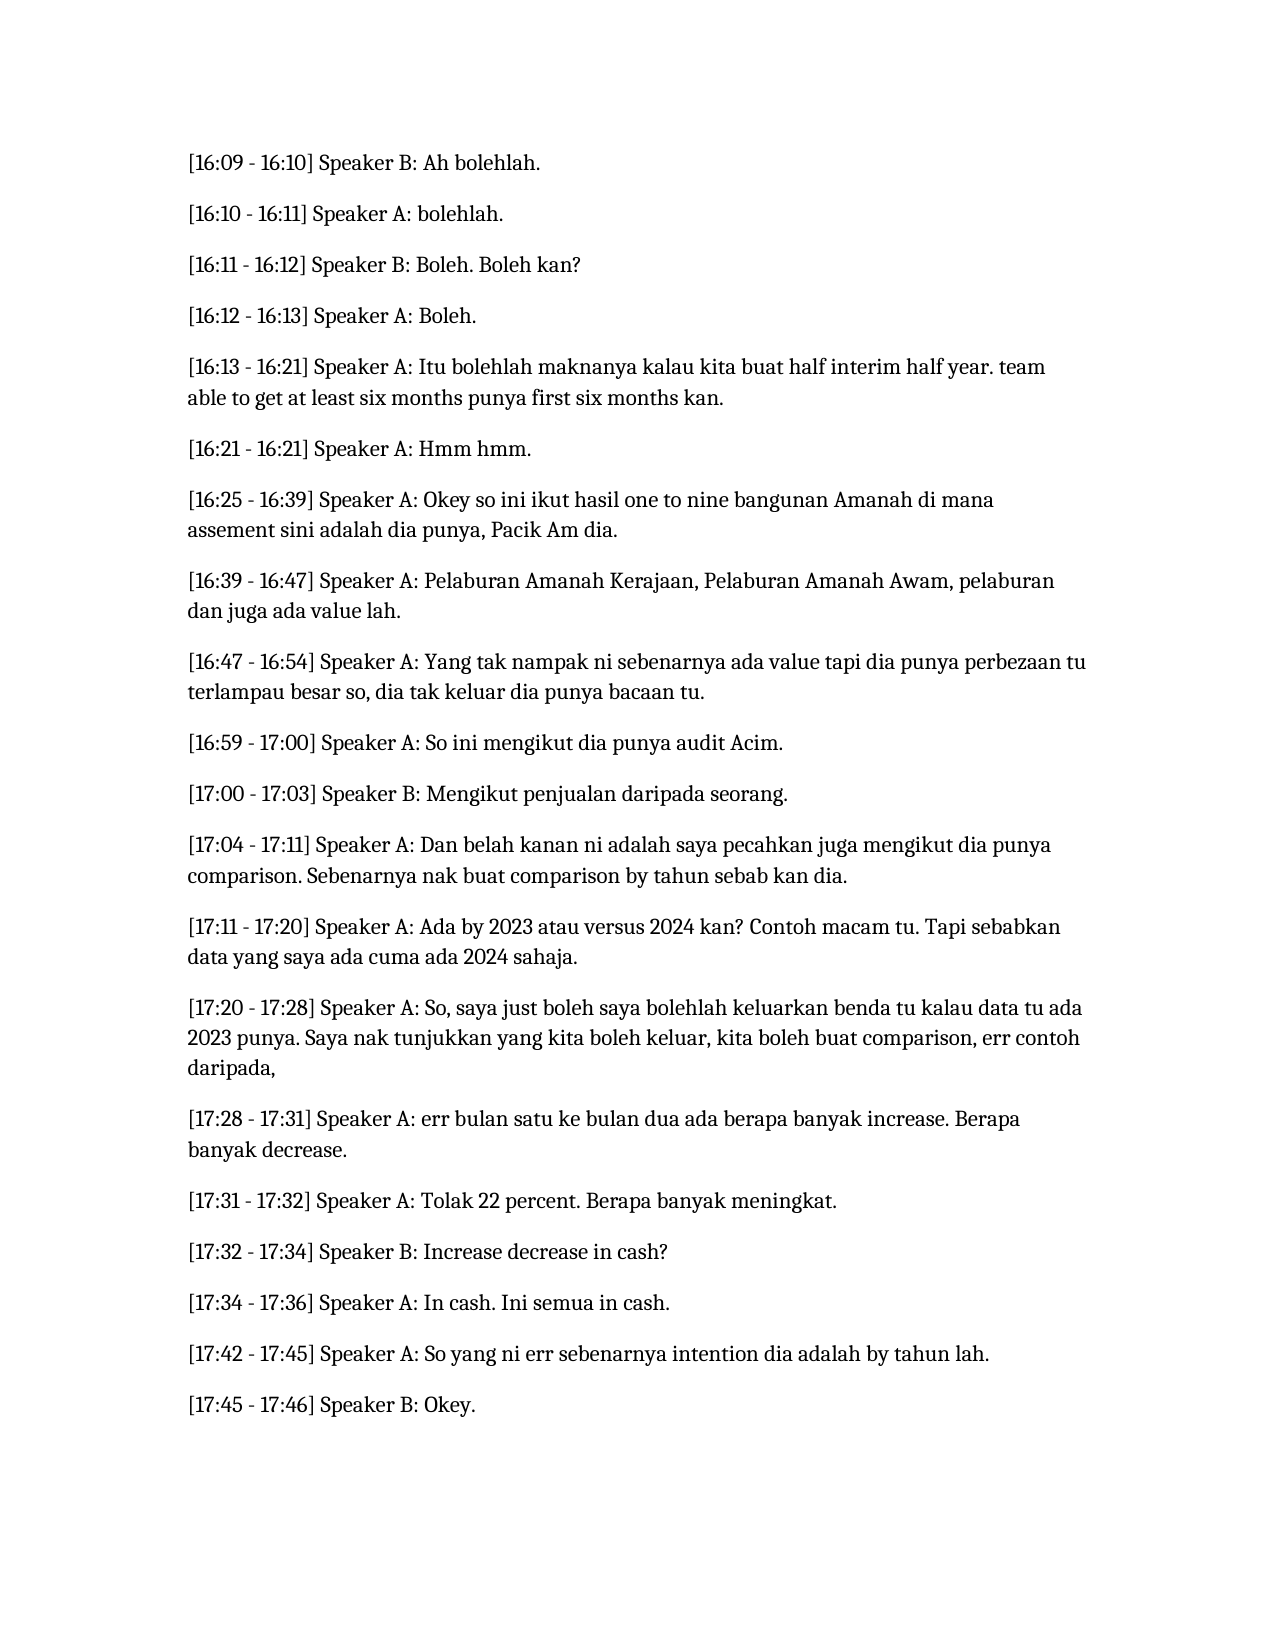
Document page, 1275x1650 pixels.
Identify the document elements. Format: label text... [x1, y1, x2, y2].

text [16:11 - 16:12] Speaker B: Boleh. Boleh kan? [187, 252, 1087, 278]
text [17:32 - 17:34] Speaker B: Increase decrease in cash? [187, 1238, 1087, 1265]
text [16:12 - 16:13] Speaker A: Boleh. [187, 303, 1087, 329]
text [16:59 - 17:00] Speaker A: So ini mengikut dia punya audit Acim. [187, 730, 1087, 757]
text [16:09 - 16:10] Speaker B: Ah bolehlah. [187, 150, 1087, 176]
text [17:31 - 17:32] Speaker A: Tolak 22 percent. Berapa banyak meningkat. [187, 1187, 1087, 1214]
text [17:04 - 17:11] Speaker A: Dan belah kanan ni adalah saya pecahkan juga mengikut dia punya comparison. Sebenarnya nak buat comparison by tahun sebab kan dia. [187, 832, 1087, 889]
text [17:20 - 17:28] Speaker A: So, saya just boleh saya bolehlah keluarkan benda tu kalau data tu ada 2023 punya. Saya nak tunjukkan yang kita boleh keluar, kita boleh buat comparison, err contoh daripada, [187, 995, 1087, 1082]
text [17:11 - 17:20] Speaker A: Ada by 2023 atau versus 2024 kan? Contoh macam tu. Tapi sebabkan data yang saya ada cuma ada 2024 sahaja. [187, 913, 1087, 970]
text [17:45 - 17:46] Speaker B: Okey. [187, 1392, 1087, 1418]
text [16:39 - 16:47] Speaker A: Pelaburan Amanah Kerajaan, Pelaburan Amanah Awam, pelaburan dan juga ada value lah. [187, 568, 1087, 624]
text [16:13 - 16:21] Speaker A: Itu bolehlah maknanya kalau kita buat half interim half year. team able to get at least six months punya first six months kan. [187, 354, 1087, 411]
text [17:42 - 17:45] Speaker A: So yang ni err sebenarnya intention dia adalah by tahun lah. [187, 1341, 1087, 1367]
text [17:00 - 17:03] Speaker B: Mengikut penjualan daripada seorang. [187, 781, 1087, 808]
text [16:10 - 16:11] Speaker A: bolehlah. [187, 201, 1087, 227]
text [16:47 - 16:54] Speaker A: Yang tak nampak ni sebenarnya ada value tapi dia punya perbezaan tu terlampau besar so, dia tak keluar dia punya bacaan tu. [187, 649, 1087, 706]
text [16:21 - 16:21] Speaker A: Hmm hmm. [187, 435, 1087, 462]
text [17:28 - 17:31] Speaker A: err bulan satu ke bulan dua ada berapa banyak increase. Berapa banyak decrease. [187, 1106, 1087, 1163]
text [17:34 - 17:36] Speaker A: In cash. Ini semua in cash. [187, 1289, 1087, 1316]
text [16:25 - 16:39] Speaker A: Okey so ini ikut hasil one to nine bangunan Amanah di mana assement sini adalah dia punya, Pacik Am dia. [187, 486, 1087, 543]
